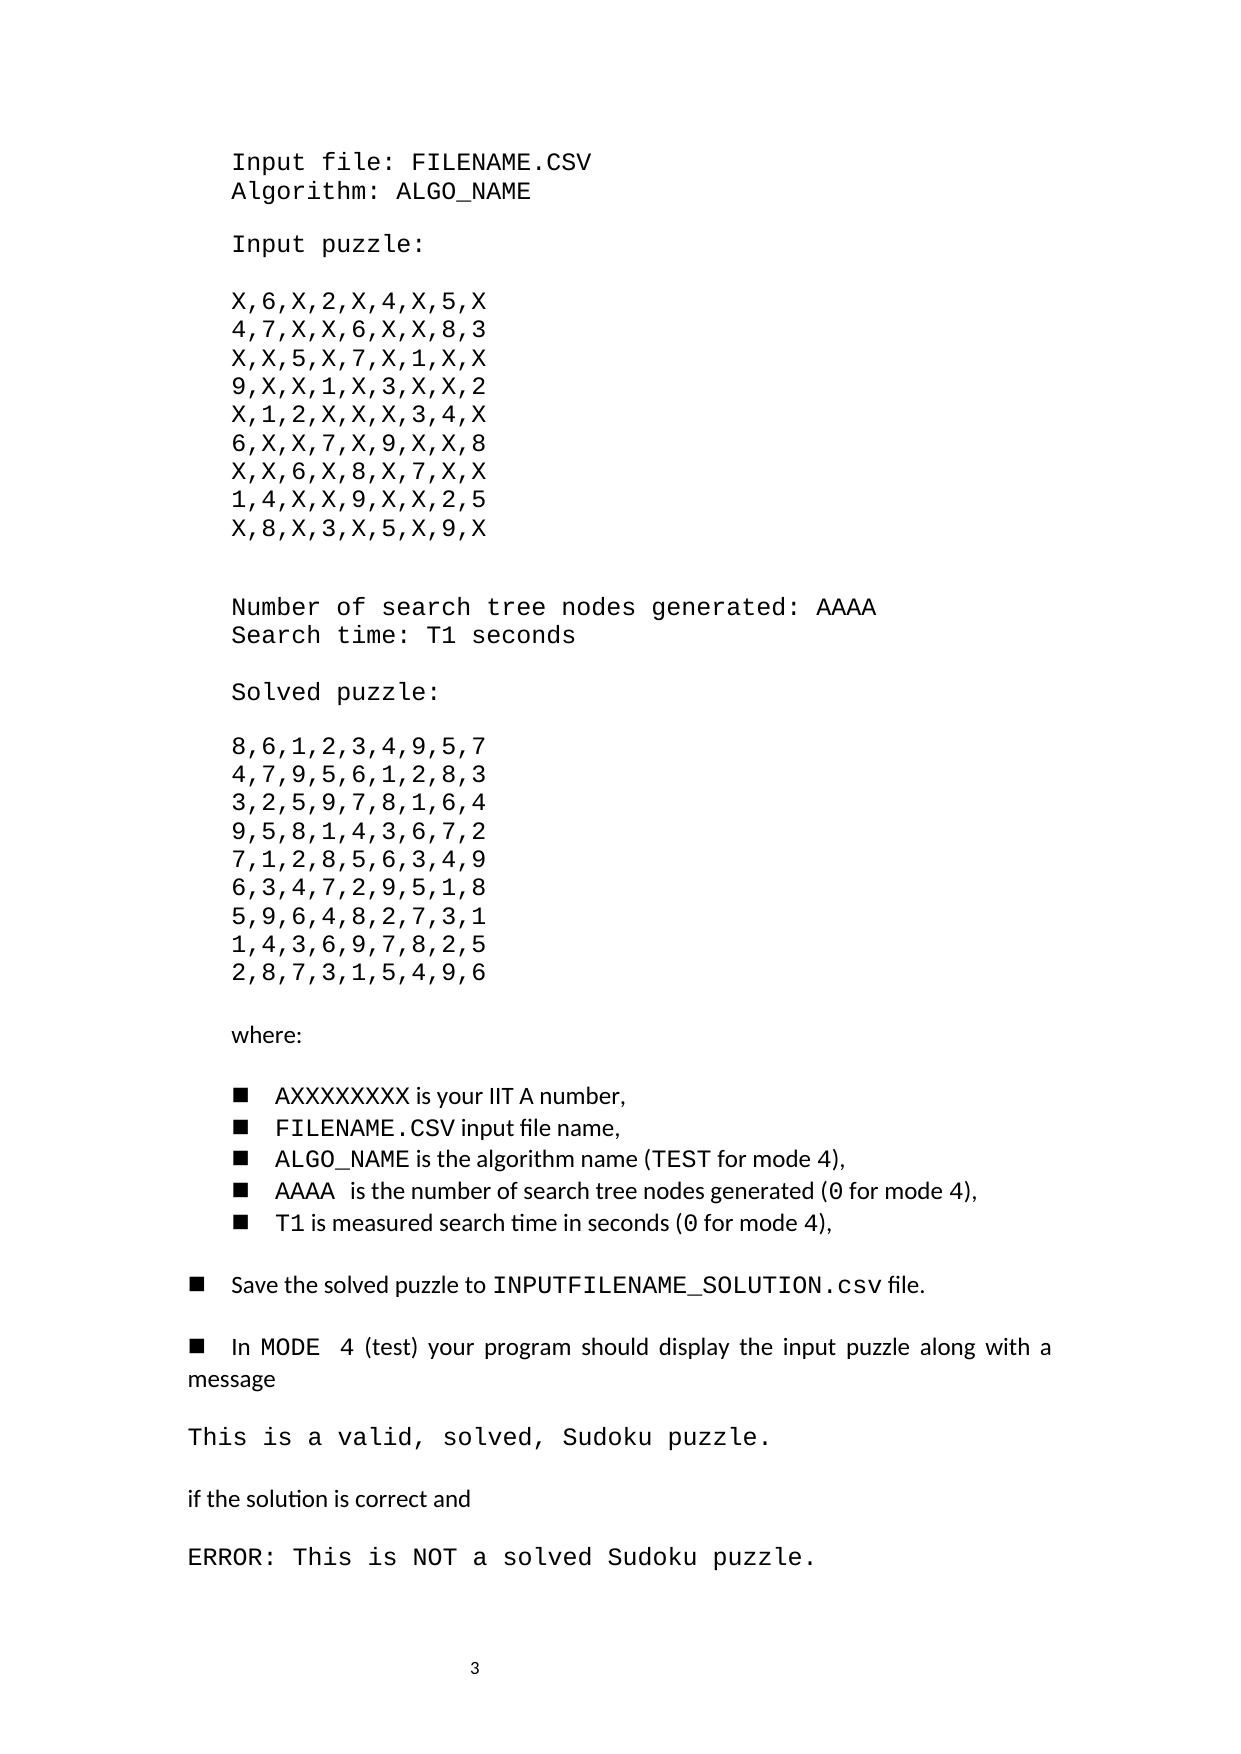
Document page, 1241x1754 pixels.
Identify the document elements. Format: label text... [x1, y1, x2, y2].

text 1,4,X,X,9,X,X,2,5 [231, 487, 1053, 515]
text 6,3,4,7,2,9,5,1,8 [231, 875, 1053, 903]
list Save the solved puzzle to INPUTFILENAME_SOLUTION.csv file. [187, 1269, 1053, 1301]
text X,6,X,2,X,4,X,5,X [231, 289, 1053, 317]
text 2,8,7,3,1,5,4,9,6 [231, 960, 1053, 988]
text ERROR: This is NOT a solved Sudoku puzzle. [187, 1544, 1053, 1573]
text X,X,6,X,8,X,7,X,X [231, 459, 1053, 487]
text 5,9,6,4,8,2,7,3,1 [231, 903, 1053, 932]
text 3,2,5,9,7,8,1,6,4 [231, 790, 1053, 818]
text 1,4,3,6,9,7,8,2,5 [231, 932, 1053, 960]
text 8,6,1,2,3,4,9,5,7 [231, 733, 1053, 762]
text X,X,5,X,7,X,1,X,X [231, 345, 1053, 374]
list T1 is measured search time in seconds (0 for mode 4), [231, 1207, 1053, 1239]
list FILENAME.CSV input file name, [231, 1112, 1053, 1143]
text Solved puzzle: [187, 679, 1053, 708]
text 6,X,X,7,X,9,X,X,8 [231, 430, 1053, 459]
text Search time: T1 seconds [187, 623, 1053, 651]
text Input file: FILENAME.CSV [187, 150, 1053, 178]
text 4,7,X,X,6,X,X,8,3 [231, 317, 1053, 345]
list AXXXXXXXX is your IIT A number, [231, 1080, 1053, 1112]
text This is a valid, solved, Sudoku puzzle. [187, 1424, 1053, 1453]
text Algorithm: ALGO_NAME [187, 178, 1053, 207]
text X,8,X,3,X,5,X,9,X [231, 515, 1053, 544]
text 9,5,8,1,4,3,6,7,2 [231, 818, 1053, 847]
text if the solution is correct and [187, 1483, 1053, 1514]
list ALGO_NAME is the algorithm name (TEST for mode 4), [231, 1143, 1053, 1175]
list In MODE 4 (test) your program should display the input puzzle along with a message [187, 1332, 1053, 1394]
text 9,X,X,1,X,3,X,X,2 [231, 374, 1053, 402]
list AAAA is the number of search tree nodes generated (0 for mode 4), [231, 1175, 1053, 1207]
text 7,1,2,8,5,6,3,4,9 [231, 847, 1053, 875]
text 4,7,9,5,6,1,2,8,3 [231, 762, 1053, 790]
text Input puzzle: [187, 232, 1053, 260]
text where: [187, 1019, 1053, 1049]
text Number of search tree nodes generated: AAAA [187, 594, 1053, 623]
text X,1,2,X,X,X,3,4,X [231, 402, 1053, 430]
